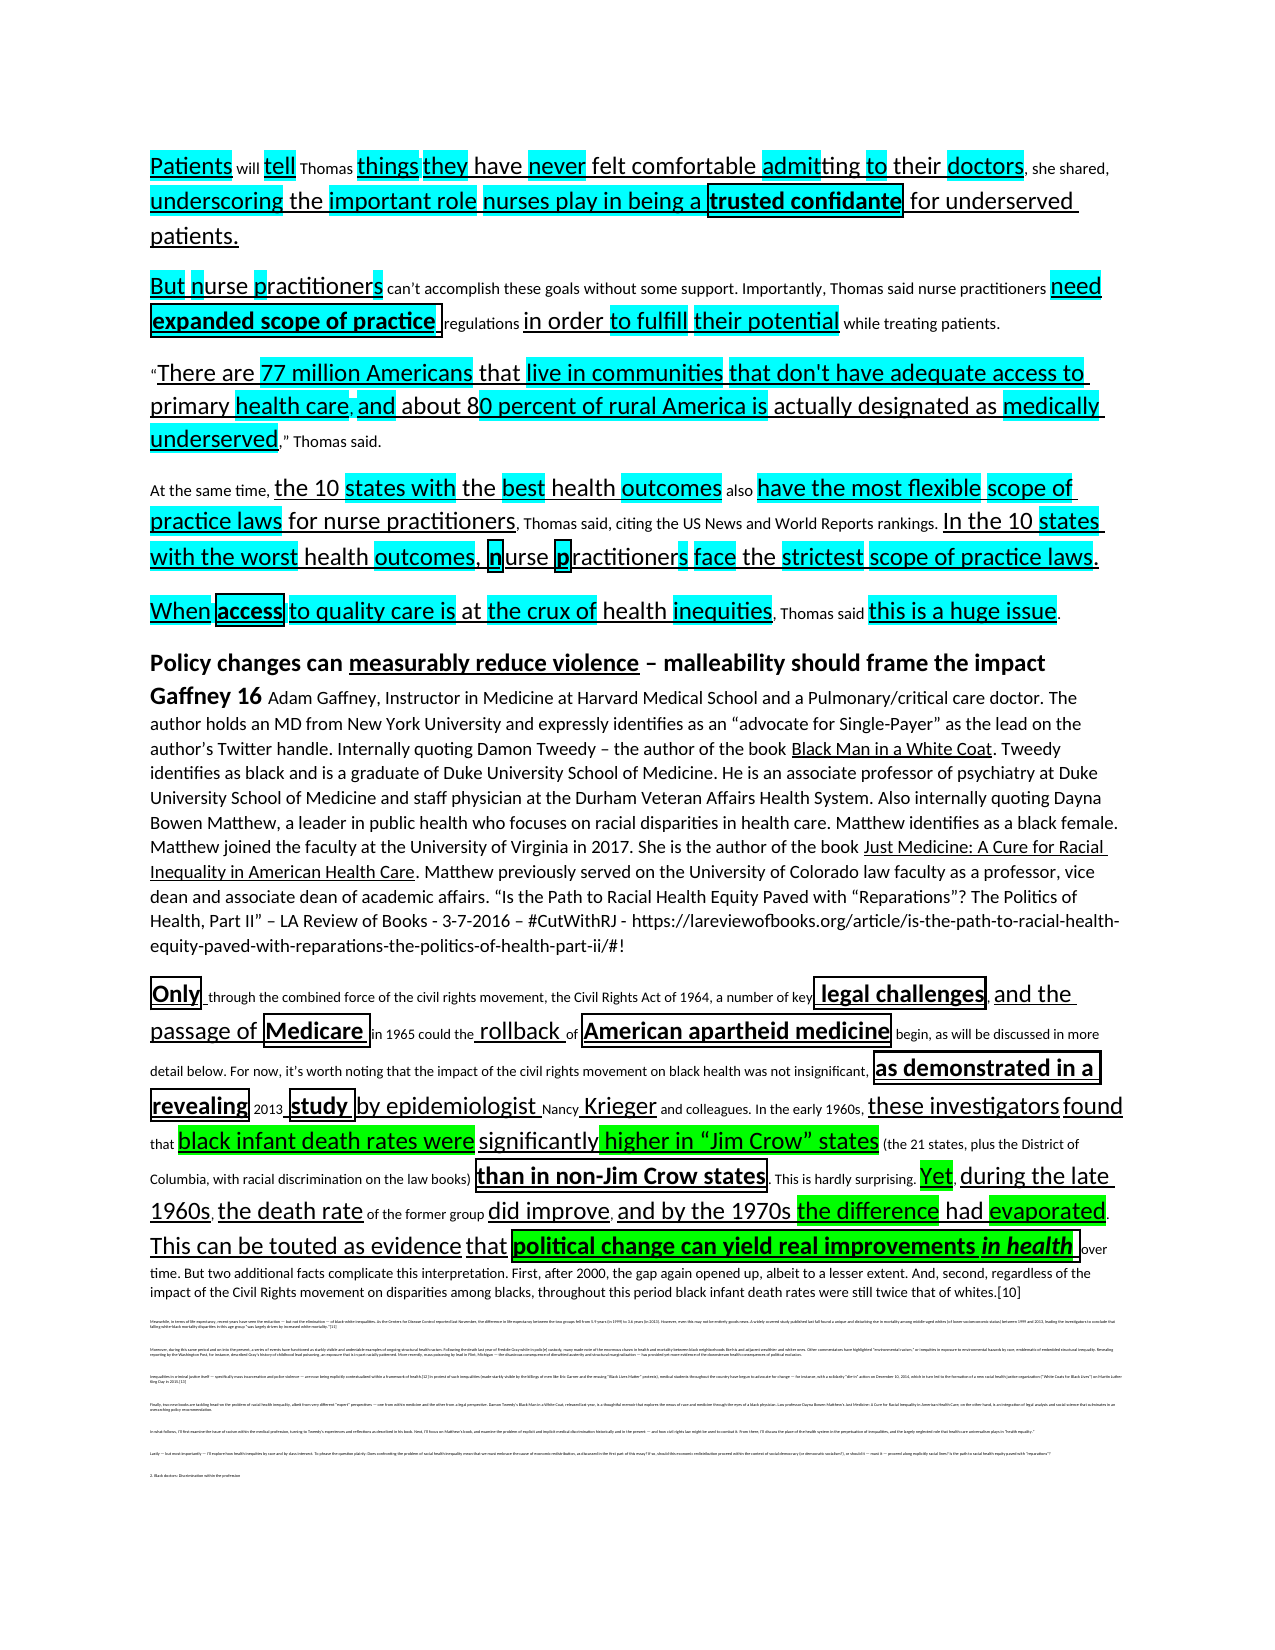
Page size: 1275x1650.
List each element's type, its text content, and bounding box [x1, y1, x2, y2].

text Patients will tell Thomas things they have never felt comfortable admitting to their doctors, she shared, underscoring the important role nurses play in being a trusted confidante for underserved patients. [150, 150, 1125, 251]
text When access to quality care is at the crux of health inequities, Thomas said this is a huge issue. [285, 593, 1125, 627]
text Gaffney 16 Adam Gaffney, Instructor in Medicine at Harvard Medical School and a Pulmonary/critical care doctor. The author holds an MD from New York University and expressly identifies as an “advocate for Single-Payer” as the lead on the author’s Twitter handle. Internally quoting Damon Tweedy – the author of the book Black Man in a White Coat. Tweedy identifies as black and is a graduate of Duke University School of Medicine. He is an associate professor of psychiatry at Duke University School of Medicine and staff physician at the Durham Veteran Affairs Health System. Also internally quoting Dayna Bowen Matthew, a leader in public health who focuses on racial disparities in health care. Matthew identifies as a black female. Matthew joined the faculty at the University of Virginia in 2017. She is the author of the book Just Medicine: A Cure for Racial Inequality in American Health Care. Matthew previously served on the University of Colorado law faculty as a professor, vice dean and associate dean of academic affairs. “Is the Path to Racial Health Equity Paved with “Reparations”? The Politics of Health, Part II” – LA Review of Books - 3-7-2016 – #CutWithRJ - https://lareviewofbooks.org/article/is-the-path-to-racial-health-equity-paved-with-reparations-the-politics-of-health-part-ii/#! [150, 680, 1125, 957]
text But nurse practitioners can’t accomplish these goals without some support. Importantly, Thomas said nurse practitioners need expanded scope of practice regulations in order to fulfill their potential while treating patients. [150, 270, 1125, 338]
text Only through the combined force of the civil rights movement, the Civil Rights Act of 1964, a number of key legal challenges, and the passage of Medicare in 1965 could the rollback of American apartheid medicine begin, as will be discussed in more detail below. For now, it’s worth noting that the impact of the civil rights movement on black health was not insignificant, as demonstrated in a revealing 2013 study by epidemiologist Nancy Krieger and colleagues. In the early 1960s, these investigators found that black infant death rates were significantly higher in “Jim Crow” states (the 21 states, plus the District of Columbia, with racial discrimination on the law books) than in non-Jim Crow states. This is hardly surprising. Yet, during the late 1960s, the death rate of the former group did improve, and by the 1970s the difference had evaporated. This can be touted as evidence that political change can yield real improvements in health over time. But two additional facts complicate this interpretation. First, after 2000, the gap again opened up, albeit to a lesser extent. And, second, regardless of the impact of the Civil Rights movement on disparities among blacks, throughout this period black infant death rates were still twice that of whites.[10] [150, 976, 1125, 1301]
text At the same time, the 10 states with the best health outcomes also have the most flexible scope of practice laws for nurse practitioners, Thomas said, citing the US News and World Reports rankings. In the 10 states with the worst health outcomes, nurse practitioners face the strictest scope of practice laws. [150, 473, 1125, 573]
subtitle Policy changes can measurably reduce violence – malleability should frame the impact [150, 647, 1125, 677]
text “There are 77 million Americans that live in communities that don't have adequate access to primary health care, and about 80 percent of rural America is actually designated as medically underserved,” Thomas said. [150, 357, 1125, 453]
